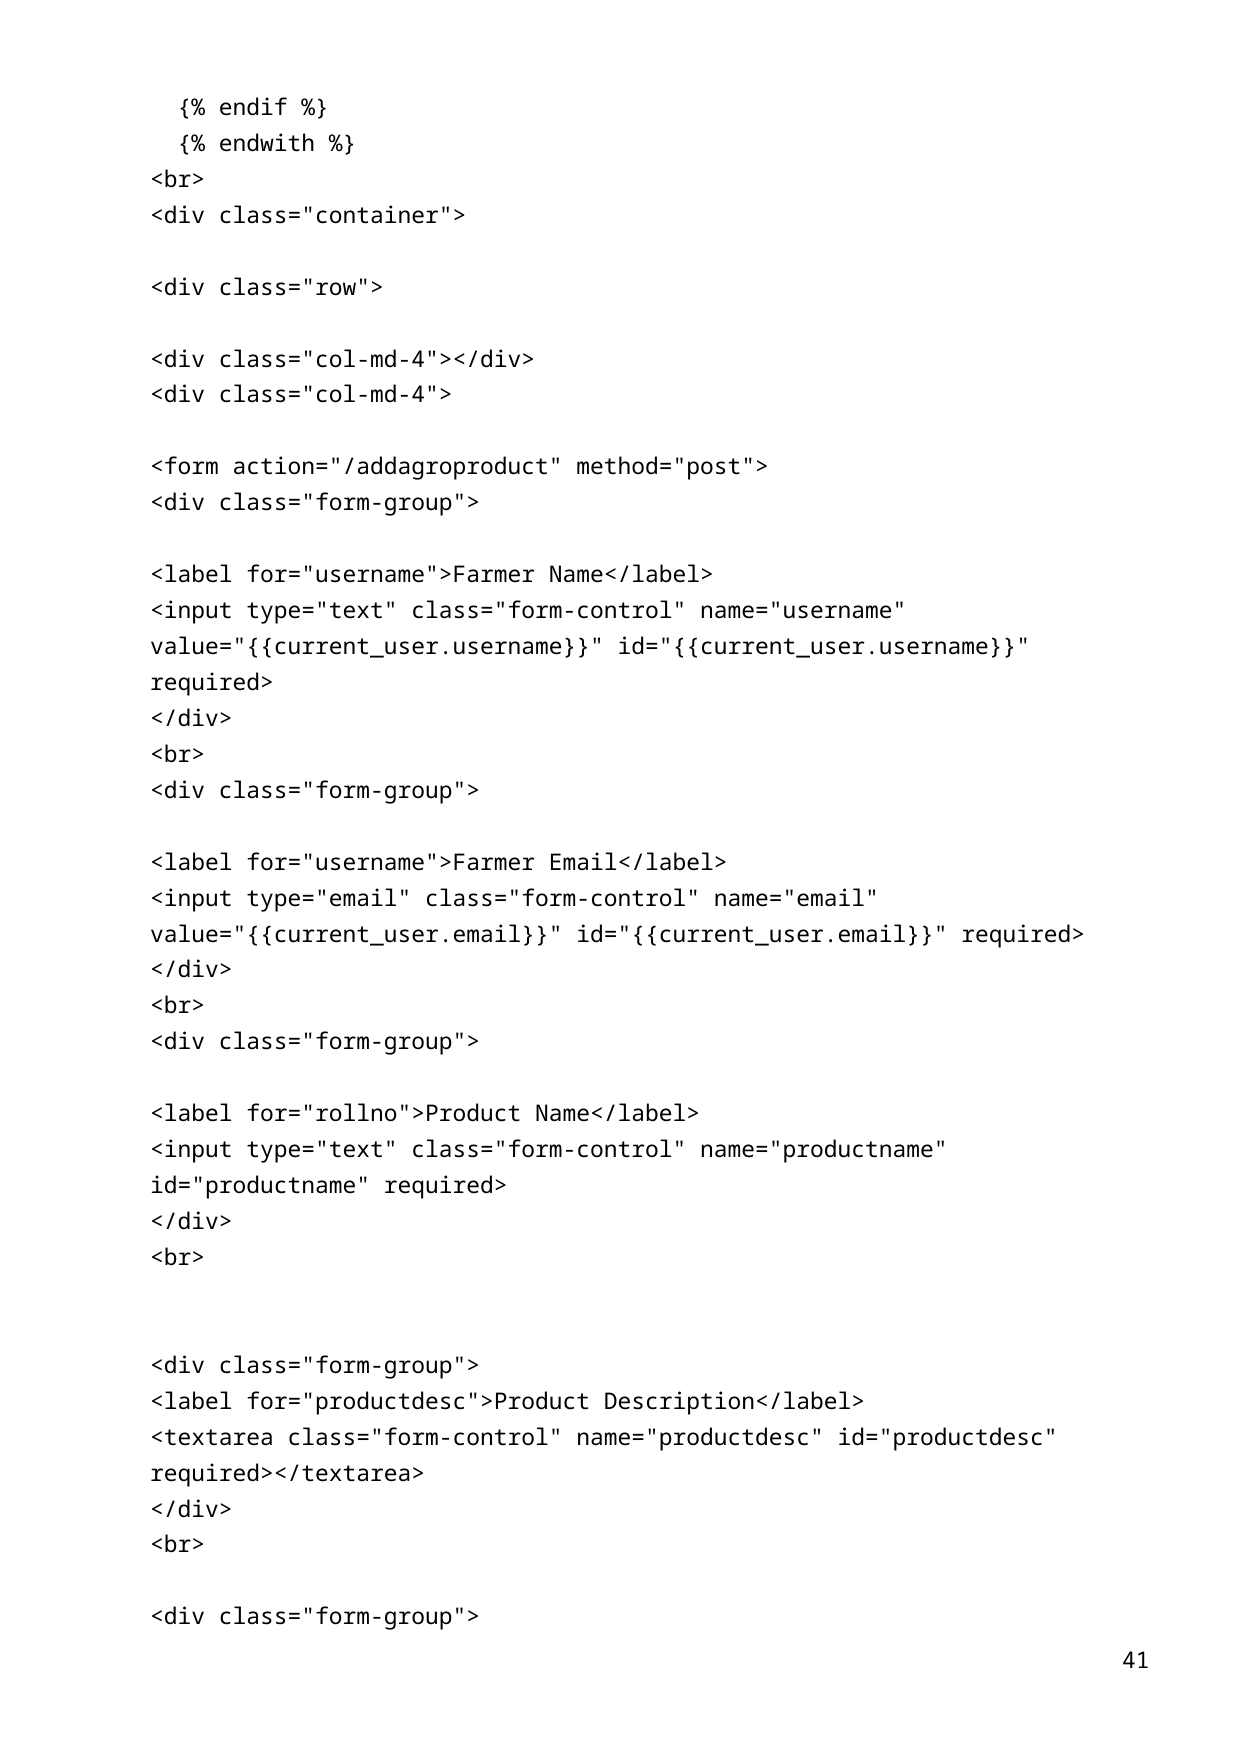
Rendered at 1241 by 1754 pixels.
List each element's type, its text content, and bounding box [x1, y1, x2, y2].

text <div class="form-group"> [150, 774, 1149, 805]
text <div class="form-group"> [150, 1600, 1149, 1632]
text <div class="form-group"> [150, 486, 1149, 517]
text </div> [150, 1492, 1149, 1524]
text </div> [150, 953, 1149, 985]
text <label for="productdesc">Product Description</label> [150, 1385, 1149, 1416]
text </div> [150, 1205, 1149, 1236]
text </div> [150, 702, 1149, 733]
text <input type="text" class="form-control" name="productname" id="productname" required> [150, 1133, 1149, 1200]
text <div class="form-group"> [150, 1349, 1149, 1380]
text <div class="col-md-4"></div> [150, 342, 1149, 374]
text <label for="username">Farmer Name</label> [150, 558, 1149, 589]
text <div class="form-group"> [150, 1025, 1149, 1057]
text <br> [150, 989, 1149, 1021]
text <br> [150, 1528, 1149, 1560]
text <label for="username">Farmer Email</label> [150, 846, 1149, 877]
text <textarea class="form-control" name="productdesc" id="productdesc" required></textarea> [150, 1421, 1149, 1488]
text <br> [150, 163, 1149, 194]
text <form action="/addagroproduct" method="post"> [150, 450, 1149, 482]
text {% endif %} [150, 91, 1149, 122]
text <div class="row"> [150, 271, 1149, 302]
text {% endwith %} [150, 127, 1149, 158]
text <br> [150, 1241, 1149, 1272]
text <div class="container"> [150, 199, 1149, 230]
text <br> [150, 738, 1149, 769]
text <input type="email" class="form-control" name="email" value="{{current_user.email}}" id="{{current_user.email}}" required> [150, 882, 1149, 949]
text <div class="col-md-4"> [150, 378, 1149, 410]
text <input type="text" class="form-control" name="username" value="{{current_user.username}}" id="{{current_user.username}}" required> [150, 594, 1149, 697]
text <label for="rollno">Product Name</label> [150, 1097, 1149, 1128]
